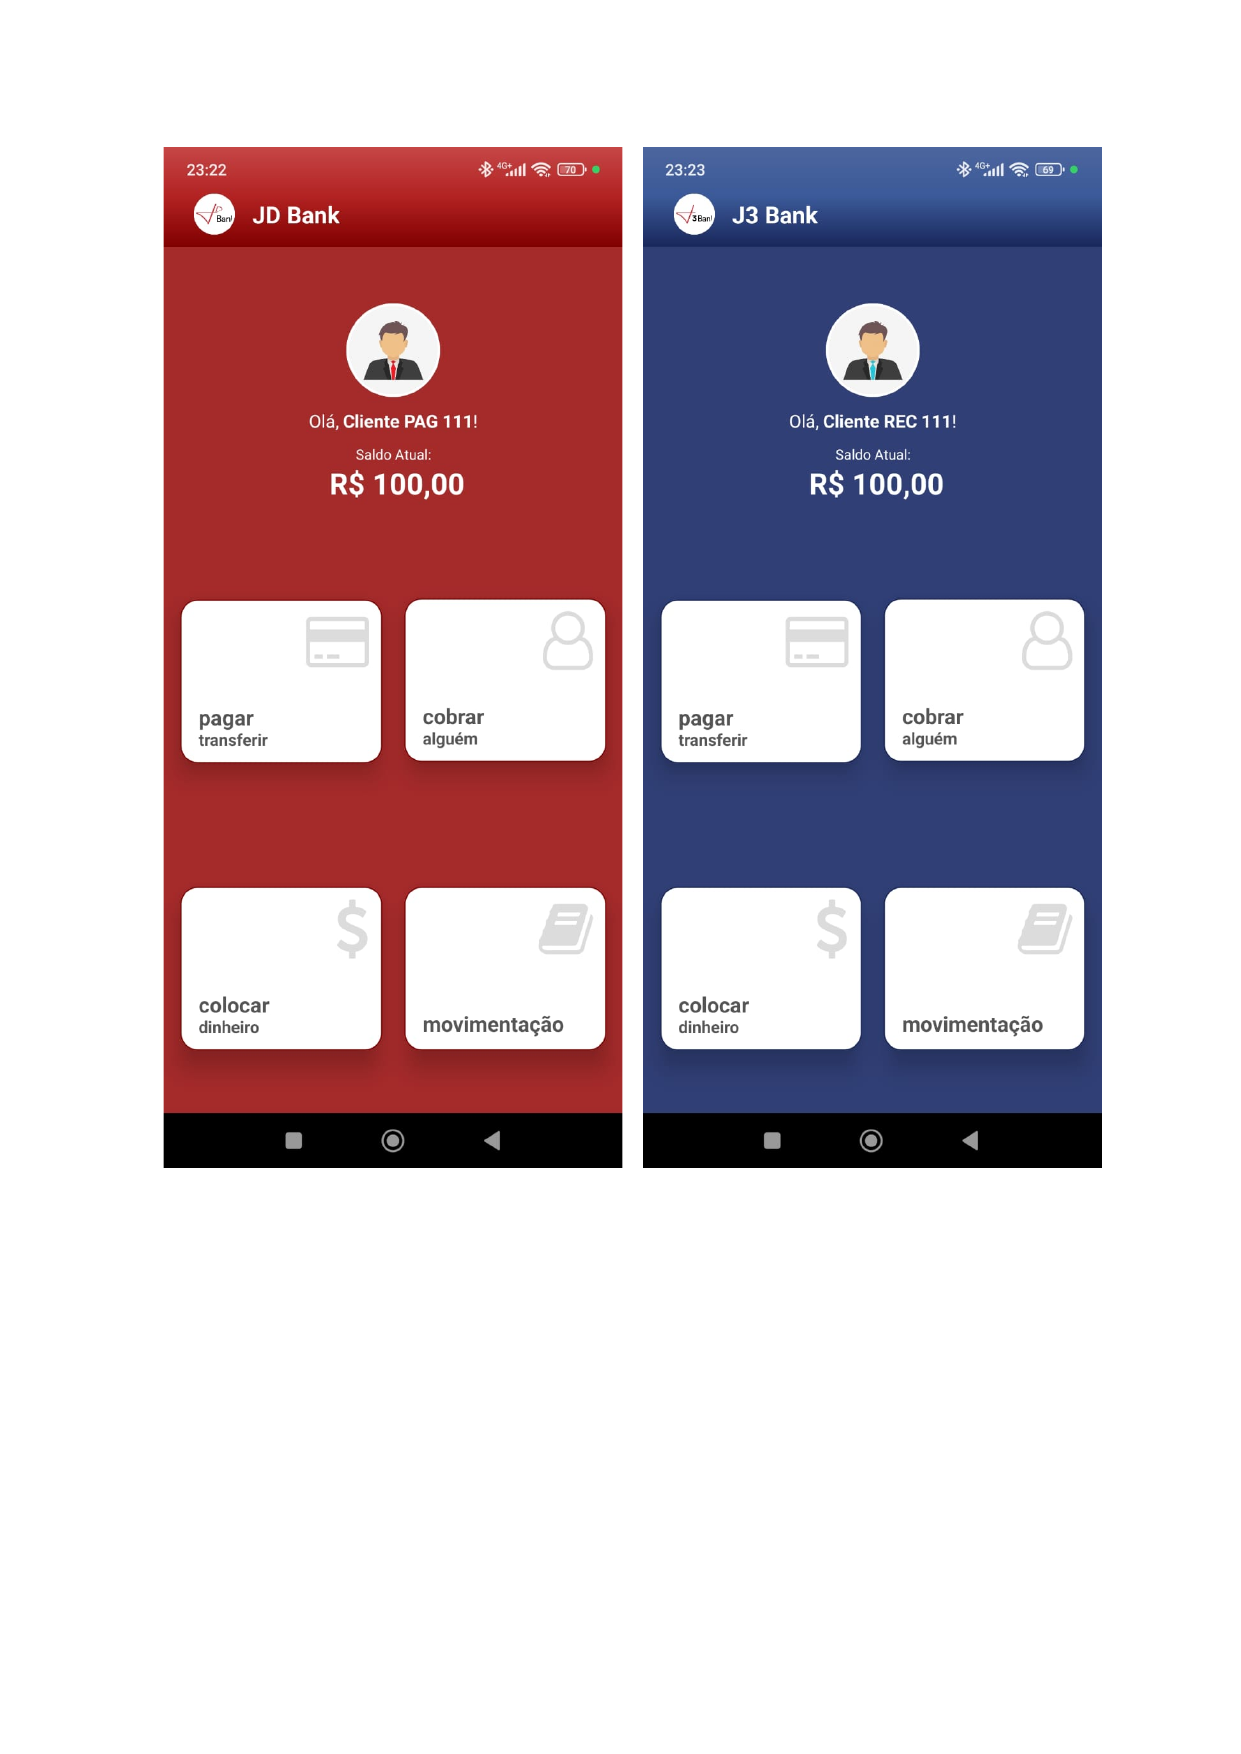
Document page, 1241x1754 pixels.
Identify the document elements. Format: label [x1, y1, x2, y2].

picture [643, 147, 1102, 1168]
picture [163, 147, 623, 1168]
